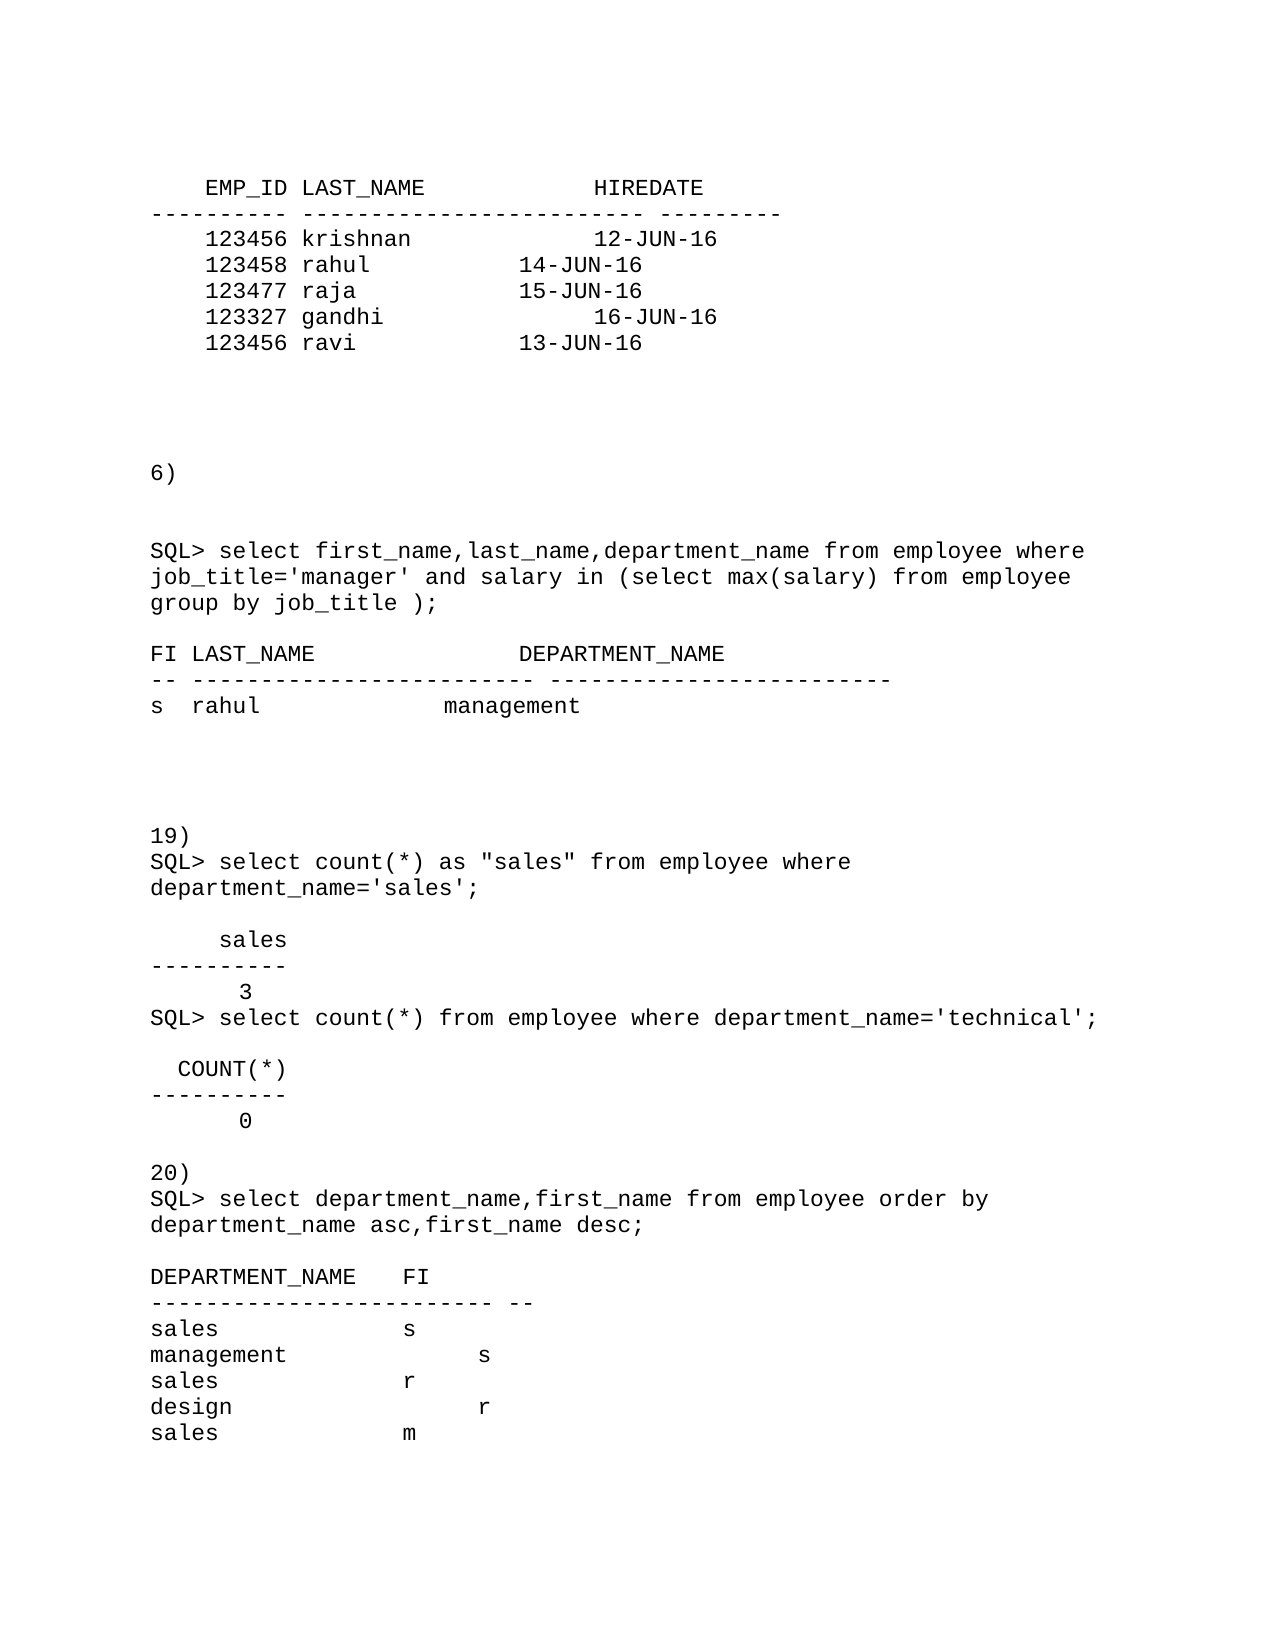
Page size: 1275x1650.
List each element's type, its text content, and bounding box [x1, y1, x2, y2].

text management s [150, 1343, 1125, 1369]
text 0 [150, 1110, 1125, 1136]
text sales s [150, 1317, 1125, 1343]
text SQL> select count(*) from employee where department_name='technical'; [150, 1006, 1125, 1032]
text design r [150, 1395, 1125, 1421]
text 20) [150, 1162, 1125, 1187]
text DEPARTMENT_NAME FI [150, 1265, 1125, 1291]
text 123327 gandhi 16-JUN-16 [150, 306, 1125, 332]
text sales r [150, 1369, 1125, 1395]
text ------------------------- -- [150, 1291, 1125, 1317]
text ---------- [150, 954, 1125, 980]
text 123456 krishnan 12-JUN-16 [150, 228, 1125, 254]
text -- ------------------------- ------------------------- [150, 669, 1125, 695]
text 123477 raja 15-JUN-16 [150, 280, 1125, 306]
text 123456 ravi 13-JUN-16 [150, 332, 1125, 357]
text s rahul management [150, 695, 1125, 721]
text 3 [150, 980, 1125, 1006]
text sales m [150, 1421, 1125, 1447]
text EMP_ID LAST_NAME HIREDATE [150, 176, 1125, 202]
text SQL> select first_name,last_name,department_name from employee where job_title='manager' and salary in (select max(salary) from employee group by job_title ); [150, 539, 1125, 617]
text COUNT(*) [150, 1058, 1125, 1084]
text 19) [150, 824, 1125, 850]
text FI LAST_NAME DEPARTMENT_NAME [150, 643, 1125, 669]
text SQL> select count(*) as "sales" from employee where department_name='sales'; [150, 850, 1125, 902]
text 123458 rahul 14-JUN-16 [150, 254, 1125, 280]
text 6) [150, 461, 1125, 487]
text ---------- [150, 1084, 1125, 1110]
text ---------- ------------------------- --------- [150, 202, 1125, 228]
text SQL> select department_name,first_name from employee order by department_name asc,first_name desc; [150, 1187, 1125, 1239]
text sales [150, 928, 1125, 954]
